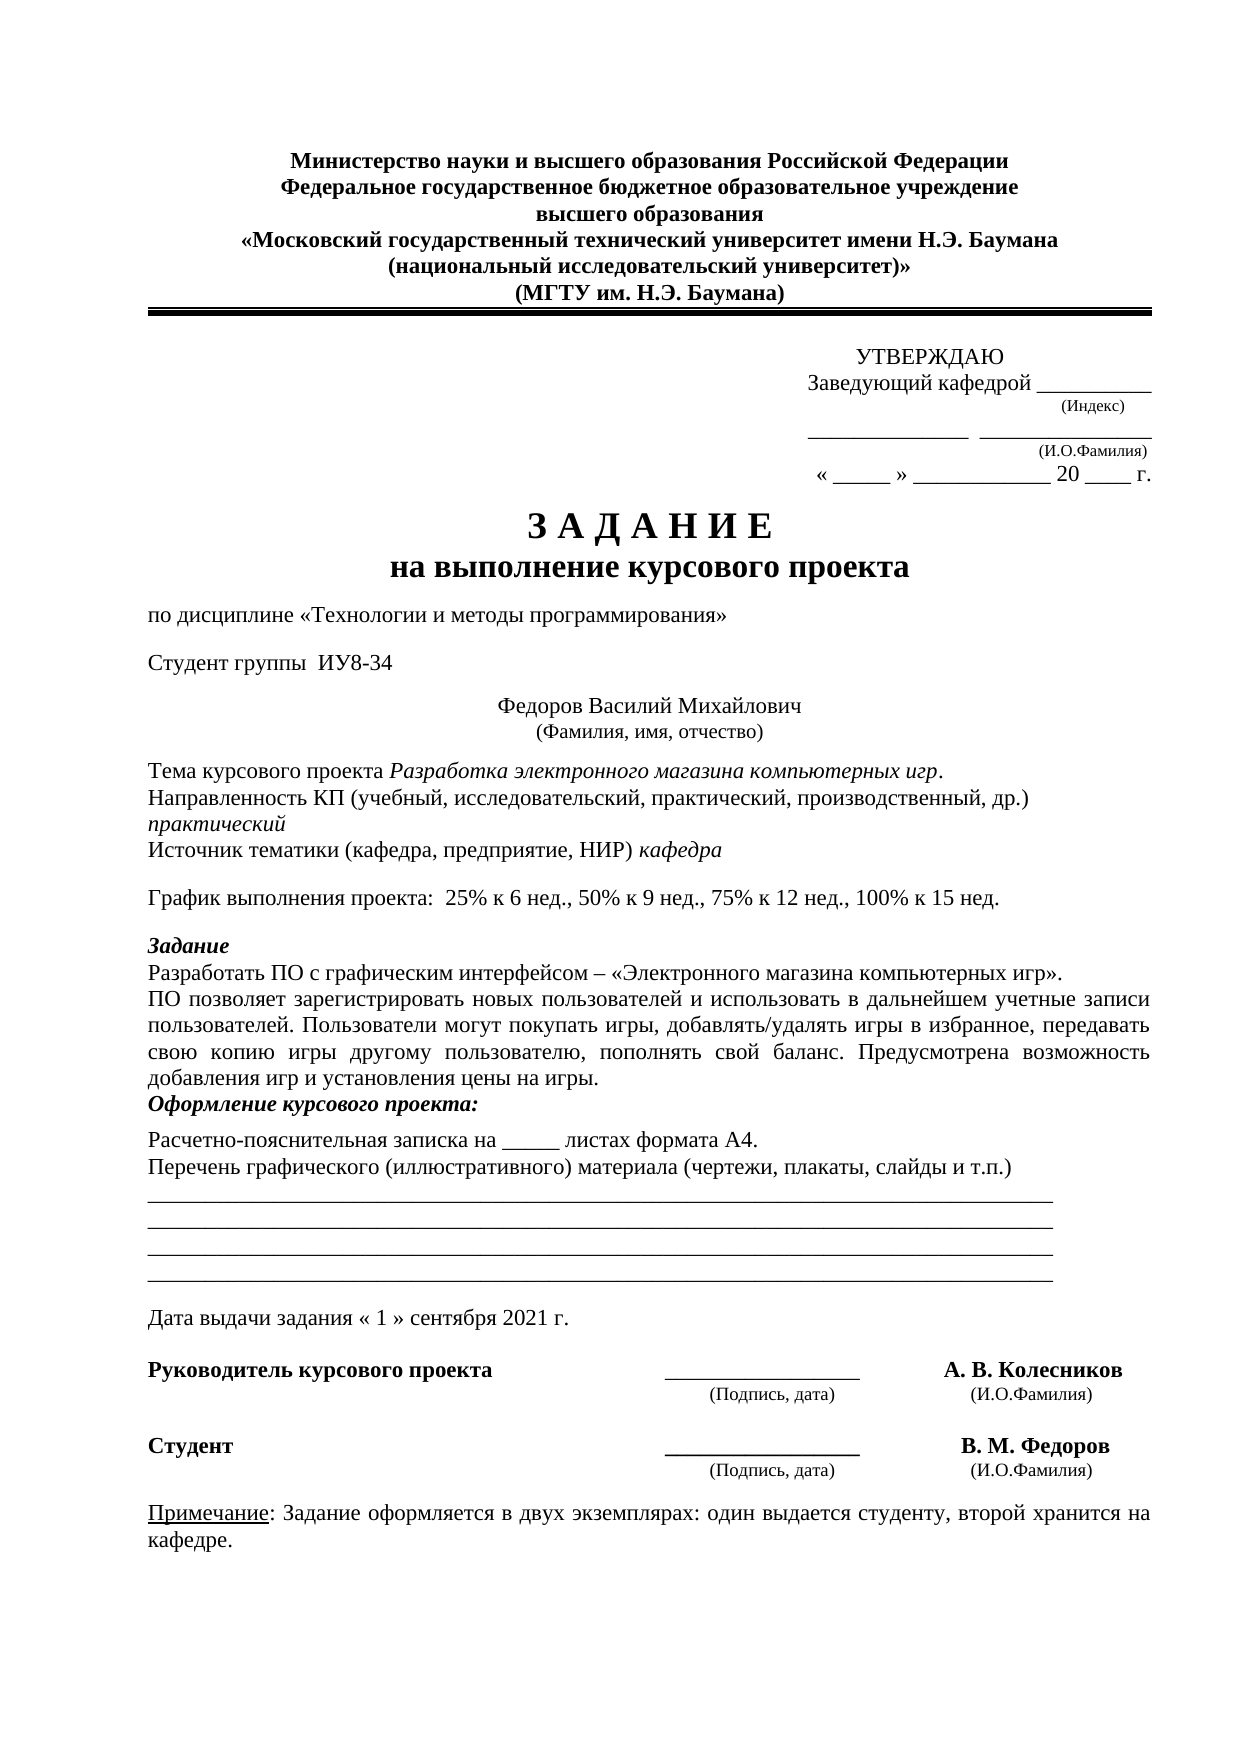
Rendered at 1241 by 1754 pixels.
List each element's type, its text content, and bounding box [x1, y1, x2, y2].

text высшего образования [148, 199, 1152, 226]
text на выполнение курсового проекта [148, 546, 1152, 585]
text Заведующий кафедрой __________ [148, 369, 1152, 396]
text ______________ _______________ [148, 415, 1152, 441]
text Перечень графического (иллюстративного) материала (чертежи, плакаты, слайды и т.п.) [148, 1153, 1152, 1179]
text (МГТУ им. Н.Э. Баумана) [148, 279, 1152, 307]
text (И.О.Фамилия) [960, 441, 1152, 460]
text _______________________________________________________________________________ [148, 1179, 1152, 1205]
text по дисциплине «Технологии и методы программирования» [148, 602, 1152, 628]
text УТВЕРЖДАЮ [148, 343, 1004, 369]
text Федеральное государственное бюджетное образовательное учреждение [148, 173, 1152, 199]
text Расчетно-пояснительная записка на _____ листах формата А4. [148, 1126, 1152, 1153]
text (Подпись, дата) (И.О.Фамилия) [148, 1459, 1093, 1480]
text Министерство науки и высшего образования Российской Федерации [148, 147, 1152, 173]
text Разработать ПО с графическим интерфейсом – «Электронного магазина компьютерных игр». [148, 959, 1152, 985]
text Направленность КП (учебный, исследовательский, практический, производственный, др.) [148, 784, 1152, 810]
text ЗАДАНИЕ [148, 503, 1152, 546]
text « _____ » ____________ 20 ____ г. [148, 460, 1152, 487]
text _______________________________________________________________________________ [148, 1258, 1152, 1284]
text Примечание: Задание оформляется в двух экземплярах: один выдается студенту, второй хранится на кафедре. [148, 1499, 1152, 1552]
text (Индекс) [960, 396, 1152, 415]
text Студент _________________ В. М. Федоров [148, 1432, 1152, 1459]
text Федоров Василий Михайлович [148, 693, 1152, 719]
text ПО позволяет зарегистрировать новых пользователей и использовать в дальнейшем учетные записи пользователей. Пользователи могут покупать игры, добавлять/удалять игры в избранное, передавать свою копию игры другому пользователю, пополнять свой баланс. Предусмотрена возможность добавления игр и установления цены на игры. [148, 985, 1152, 1090]
text Задание [148, 932, 1152, 959]
text практический [148, 810, 1152, 836]
text Руководитель курсового проекта _________________ А. В. Колесников [148, 1356, 1152, 1383]
text (Фамилия, имя, отчество) [148, 719, 1152, 743]
text Студент группы ИУ8-34 [148, 649, 1152, 676]
text «Московский государственный технический университет имени Н.Э. Баумана [148, 226, 1152, 252]
text Оформление курсового проекта: [148, 1090, 1152, 1117]
text _______________________________________________________________________________ [148, 1205, 1152, 1232]
text Тема курсового проекта Разработка электронного магазина компьютерных игр. [148, 757, 1152, 784]
text (Подпись, дата) (И.О.Фамилия) [148, 1383, 1093, 1404]
text График выполнения проекта: 25% к 6 нед., 50% к 9 нед., 75% к 12 нед., 100% к 15 нед. [148, 884, 1152, 911]
text (национальный исследовательский университет)» [148, 252, 1152, 279]
text Дата выдачи задания « 1 » сентября 2021 г. [148, 1304, 1152, 1330]
text Источник тематики (кафедра, предприятие, НИР) кафедра [148, 836, 1152, 863]
text _______________________________________________________________________________ [148, 1232, 1152, 1258]
